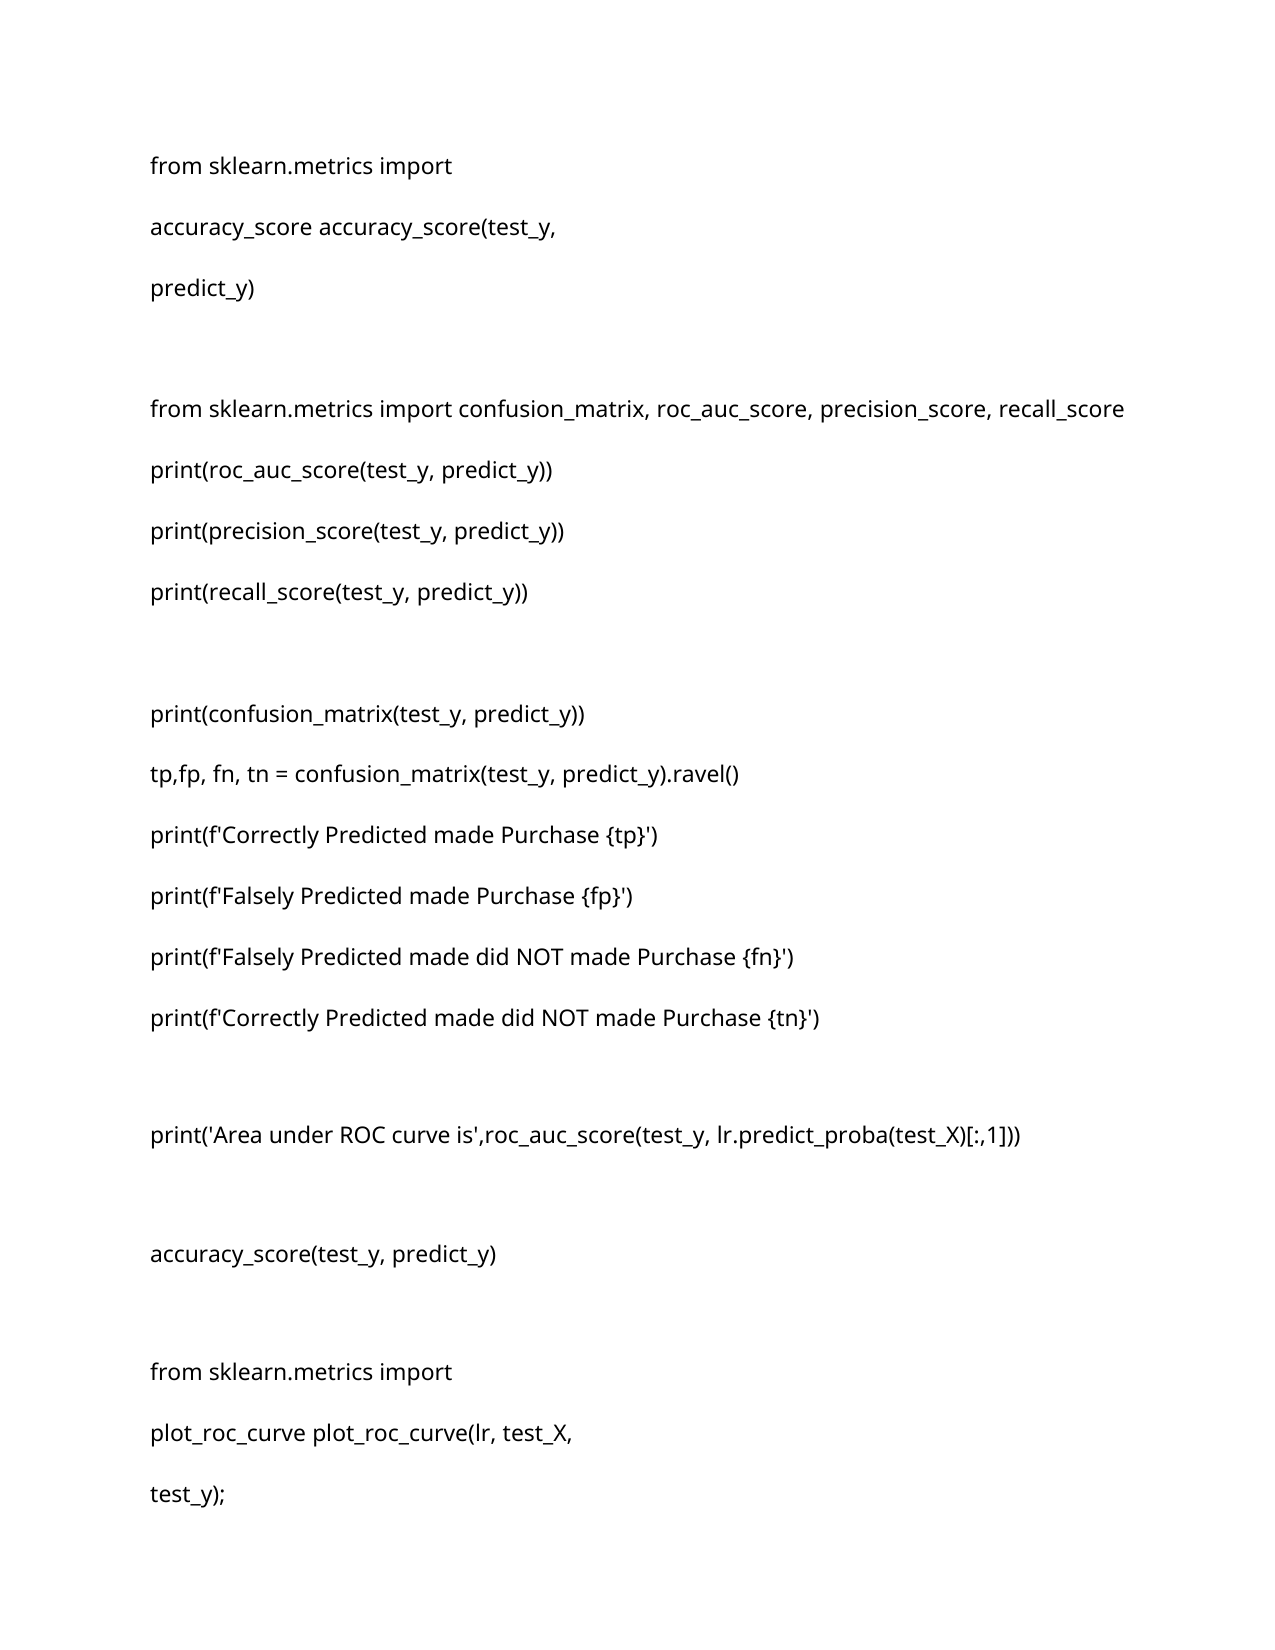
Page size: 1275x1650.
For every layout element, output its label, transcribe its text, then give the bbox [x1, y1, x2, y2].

text print(f'Falsely Predicted made did NOT made Purchase {fn}') print(f'Correctly Predicted made did NOT made Purchase {tn}') [150, 941, 899, 1033]
text print(confusion_matrix(test_y, predict_y)) [150, 698, 1139, 729]
text from sklearn.metrics import plot_roc_curve plot_roc_curve(lr, test_X, test_y); [150, 1356, 596, 1509]
text print(precision_score(test_y, predict_y)) print(recall_score(test_y, predict_y)) [150, 515, 596, 607]
text print('Area under ROC curve is',roc_auc_score(test_y, lr.predict_proba(test_X)[:,1])) [150, 1119, 1139, 1151]
text tp,fp, fn, tn = confusion_matrix(test_y, predict_y).ravel() print(f'Correctly Predicted made Purchase {tp}') print(f'Falsely Predicted made Purchase {fp}') [150, 758, 754, 911]
text from sklearn.metrics import confusion_matrix, roc_auc_score, precision_score, recall_score print(roc_auc_score(test_y, predict_y)) [150, 393, 1139, 486]
text accuracy_score(test_y, predict_y) [150, 1238, 1139, 1269]
text from sklearn.metrics import accuracy_score accuracy_score(test_y, predict_y) [150, 150, 596, 303]
